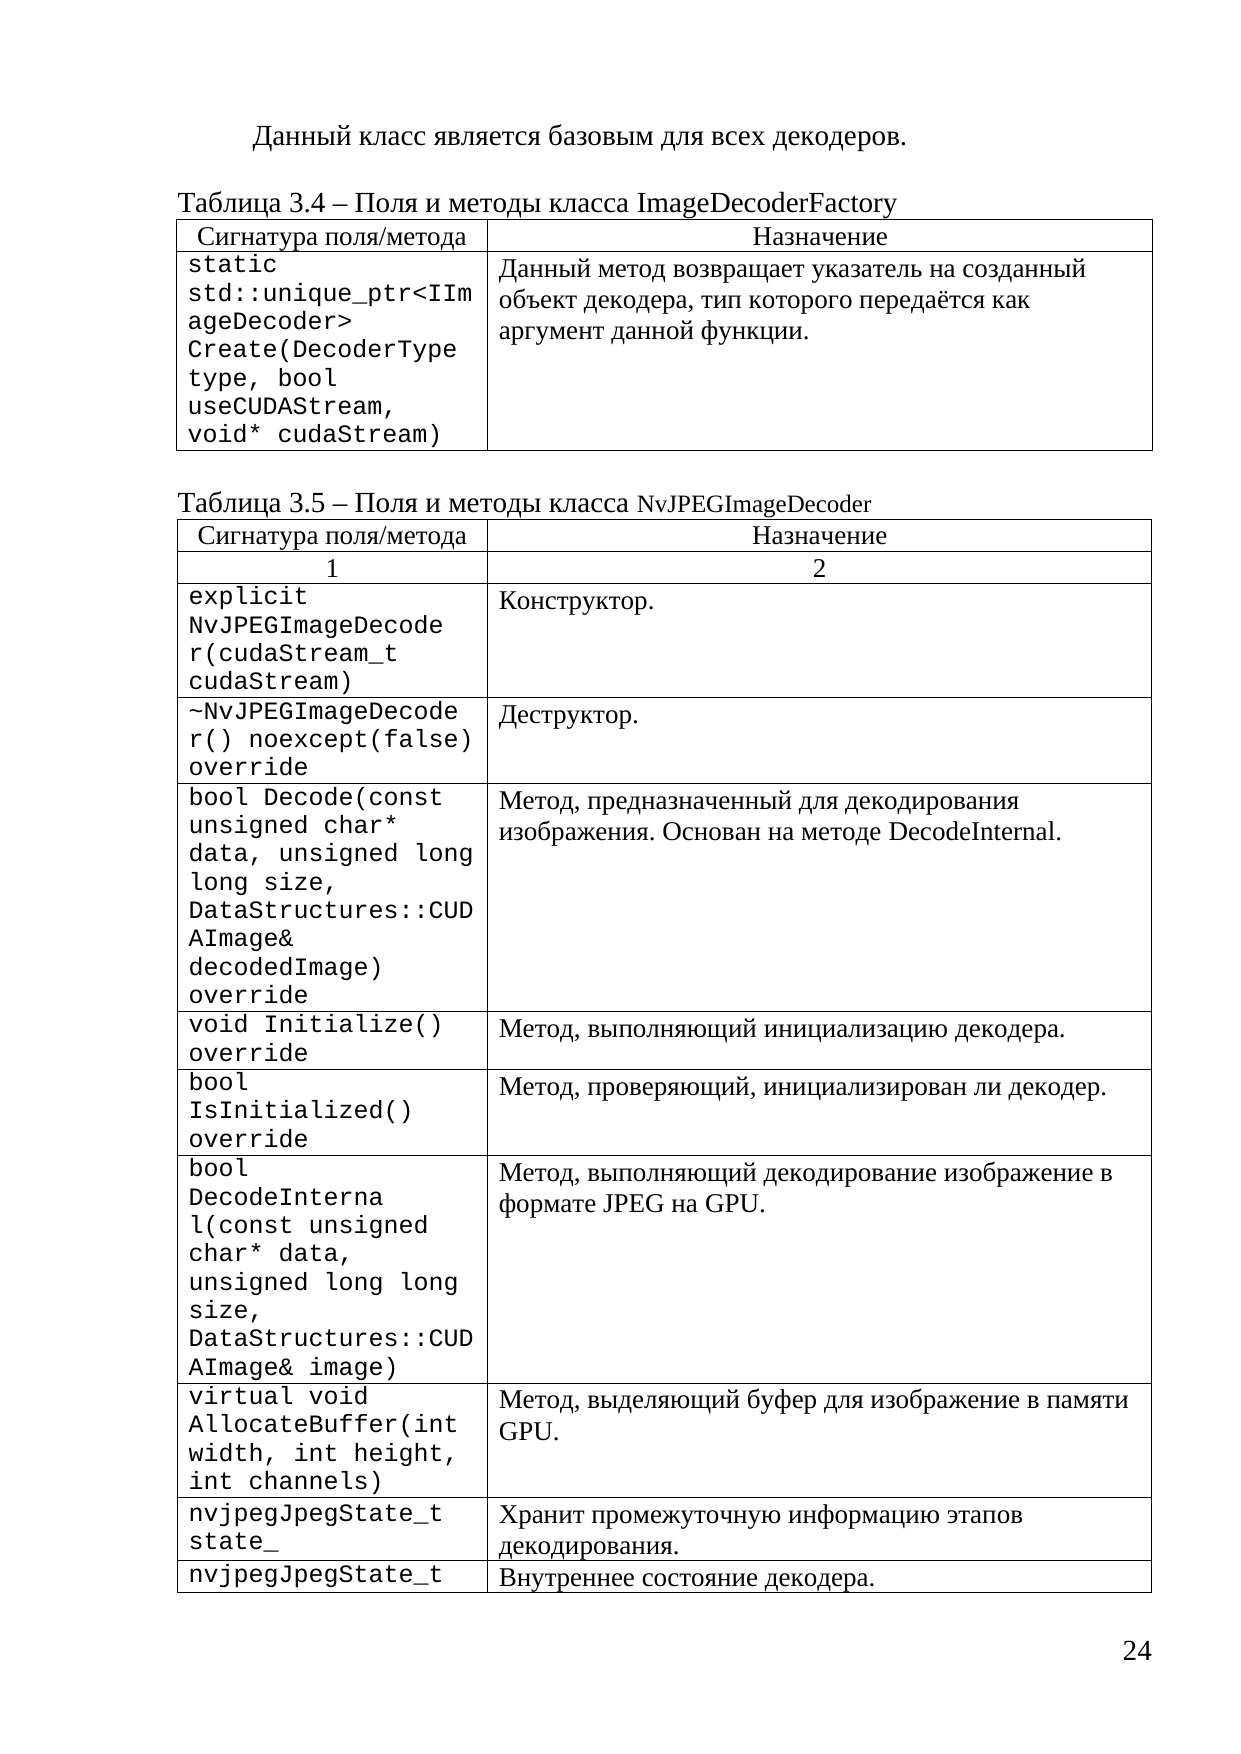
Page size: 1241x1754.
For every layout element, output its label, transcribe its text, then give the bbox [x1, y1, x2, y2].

table_cell nvjpegJpegState_t state_ [178, 1498, 487, 1560]
table_header Назначение [488, 220, 1152, 251]
table_header Сигнатура поля/метода [177, 220, 487, 251]
text Таблица 3.4 – Поля и методы класса ImageDecoderFactory [177, 185, 1152, 219]
table_cell 2 [488, 552, 1151, 583]
table_cell static std::unique_ptr<IImageDecoder> Create(DecoderType type, bool useCUDAStream, void* cudaStream) [177, 252, 487, 450]
table_cell Метод, предназначенный для декодирования изображения. Основан на методе DecodeInternal. [488, 784, 1151, 1011]
text Таблица 3.5 – Поля и методы класса NvJPEGImageDecoder [177, 485, 1152, 518]
table_header Назначение [488, 520, 1151, 551]
table_cell virtual void AllocateBuffer(int width, int height, int channels) [178, 1384, 487, 1497]
table_cell Хранит промежуточную информацию этапов декодирования. [488, 1498, 1151, 1560]
table_cell void Initialize() override [178, 1012, 487, 1069]
text Данный класс является базовым для всех декодеров. [177, 118, 1152, 152]
table_cell bool IsInitialized() override [178, 1070, 487, 1155]
table_cell Метод, выполняющий инициализацию декодера. [488, 1012, 1151, 1069]
table_cell Метод, выполняющий декодирование изображение в формате JPEG на GPU. [488, 1156, 1151, 1382]
table_cell Метод, проверяющий, инициализирован ли декодер. [488, 1070, 1151, 1155]
table_cell 1 [178, 552, 487, 583]
table_cell Метод, выделяющий буфер для изображение в памяти GPU. [488, 1384, 1151, 1497]
table_cell explicit NvJPEGImageDecoder(cudaStream_t cudaStream) [178, 584, 487, 697]
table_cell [488, 1561, 1151, 1592]
table_cell Деструктор. [488, 698, 1151, 783]
table_cell ~NvJPEGImageDecoder() noexcept(false) override [178, 698, 487, 783]
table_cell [178, 1561, 487, 1592]
table_cell bool Decode(const unsigned char* data, unsigned long long size, DataStructures::CUDAImage& decodedImage) override [178, 784, 487, 1011]
table_cell bool DecodeInternal(const unsigned char* data, unsigned long long size, DataStructures::CUDAImage& image) [178, 1156, 487, 1382]
table_cell Данный метод возвращает указатель на созданный объект декодера, тип которого передаётся как аргумент данной функции. [488, 252, 1152, 450]
table_cell Конструктор. [488, 584, 1151, 697]
table_header Сигнатура поля/метода [178, 520, 487, 551]
